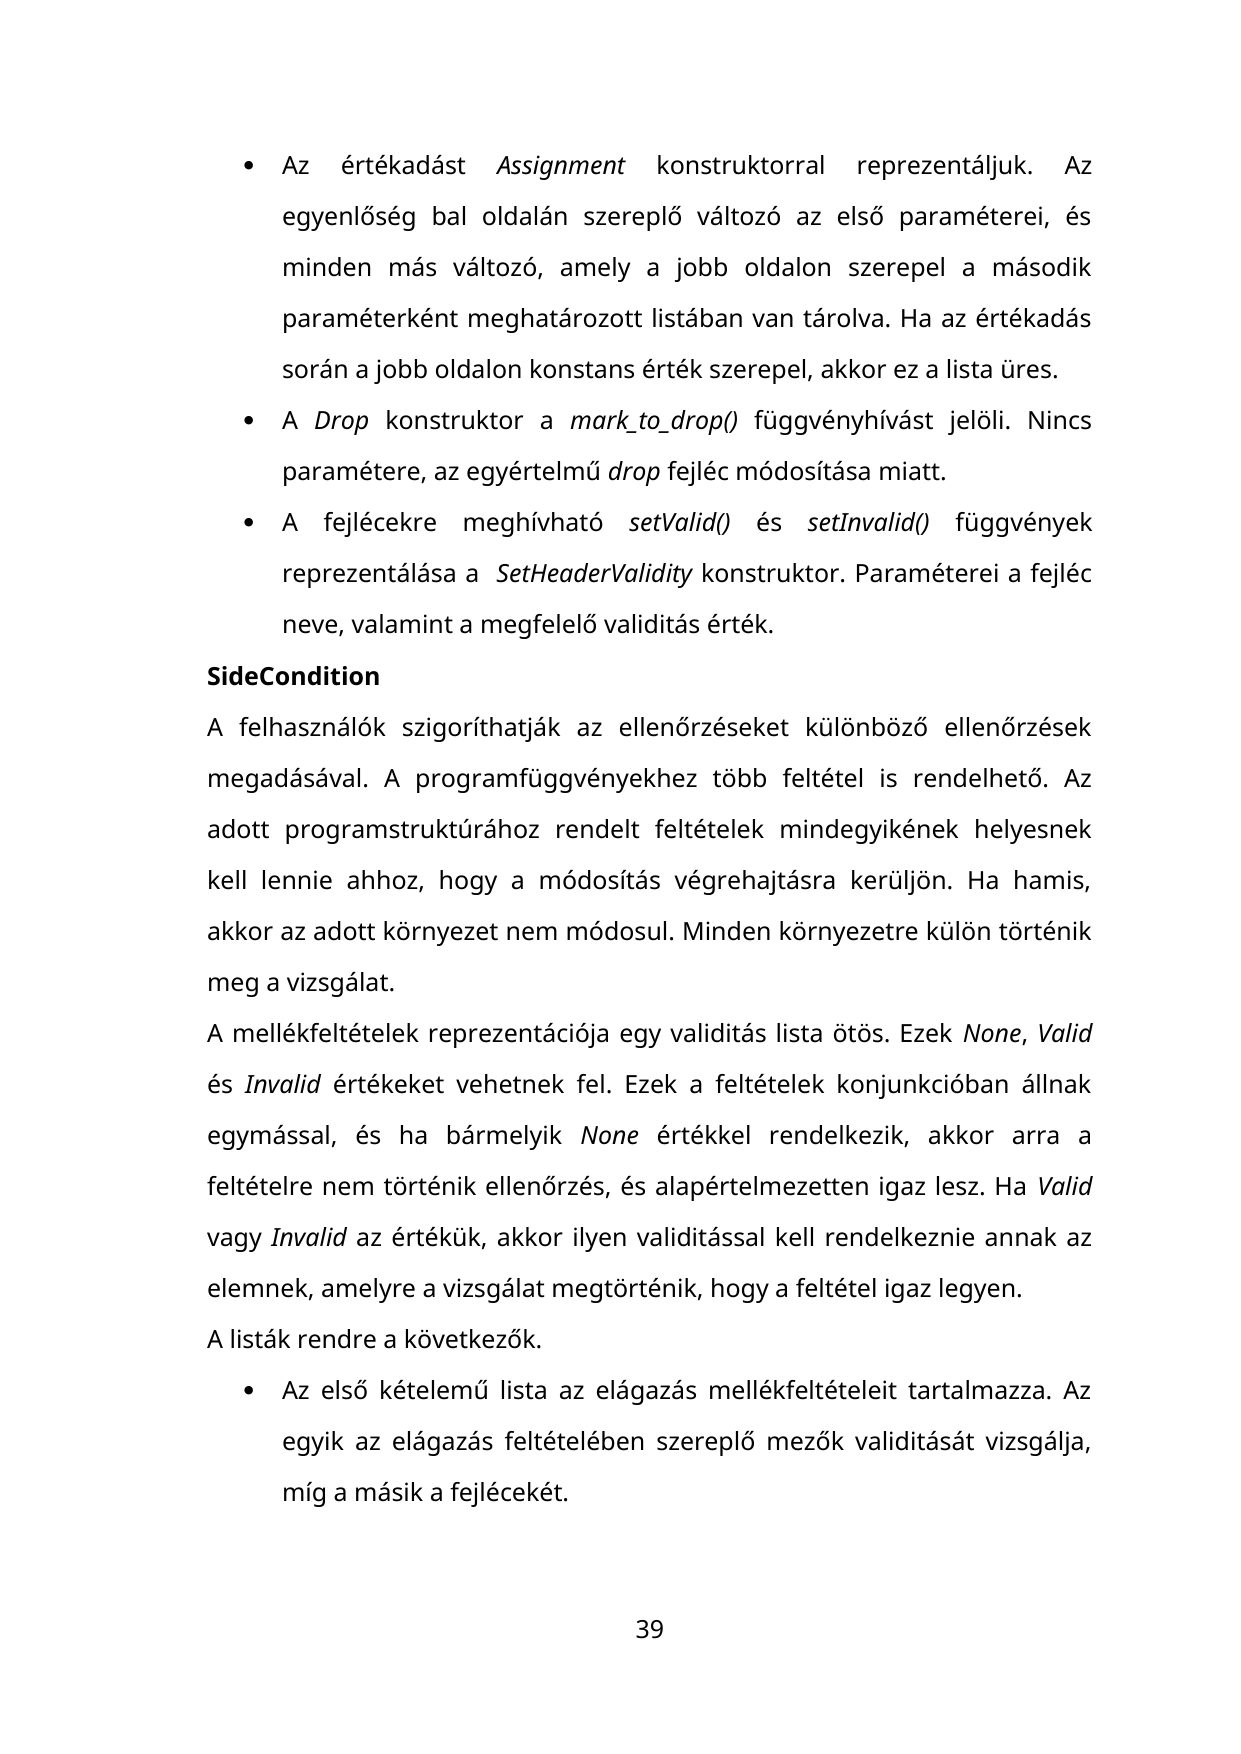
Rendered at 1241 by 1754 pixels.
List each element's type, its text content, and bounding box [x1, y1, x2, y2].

subtitle SideCondition [207, 658, 1092, 692]
list Az első kételemű lista az elágazás mellékfeltételeit tartalmazza. Az egyik az elágazás feltételében szereplő mezők validitását vizsgálja, míg a másik a fejlécekét. [244, 1373, 1092, 1509]
text A felhasználók szigoríthatják az ellenőrzéseket különböző ellenőrzések megadásával. A programfüggvényekhez több feltétel is rendelhető. Az adott programstruktúrához rendelt feltételek mindegyikének helyesnek kell lennie ahhoz, hogy a módosítás végrehajtásra kerüljön. Ha hamis, akkor az adott környezet nem módosul. Minden környezetre külön történik meg a vizsgálat. [207, 709, 1092, 998]
list A fejlécekre meghívható setValid() és setInvalid() függvények reprezentálása a SetHeaderValidity konstruktor. Paraméterei a fejléc neve, valamint a megfelelő validitás érték. [244, 505, 1092, 641]
list A Drop konstruktor a mark_to_drop() függvényhívást jelöli. Nincs paramétere, az egyértelmű drop fejléc módosítása miatt. [244, 403, 1092, 488]
text A mellékfeltételek reprezentációja egy validitás lista ötös. Ezek None, Valid és Invalid értékeket vehetnek fel. Ezek a feltételek konjunkcióban állnak egymással, és ha bármelyik None értékkel rendelkezik, akkor arra a feltételre nem történik ellenőrzés, és alapértelmezetten igaz lesz. Ha Valid vagy Invalid az értékük, akkor ilyen validitással kell rendelkeznie annak az elemnek, amelyre a vizsgálat megtörténik, hogy a feltétel igaz legyen. [207, 1015, 1092, 1305]
list Az értékadást Assignment konstruktorral reprezentáljuk. Az egyenlőség bal oldalán szereplő változó az első paraméterei, és minden más változó, amely a jobb oldalon szerepel a második paraméterként meghatározott listában van tárolva. Ha az értékadás során a jobb oldalon konstans érték szerepel, akkor ez a lista üres. [244, 148, 1092, 386]
text A listák rendre a következők. [207, 1322, 1092, 1356]
